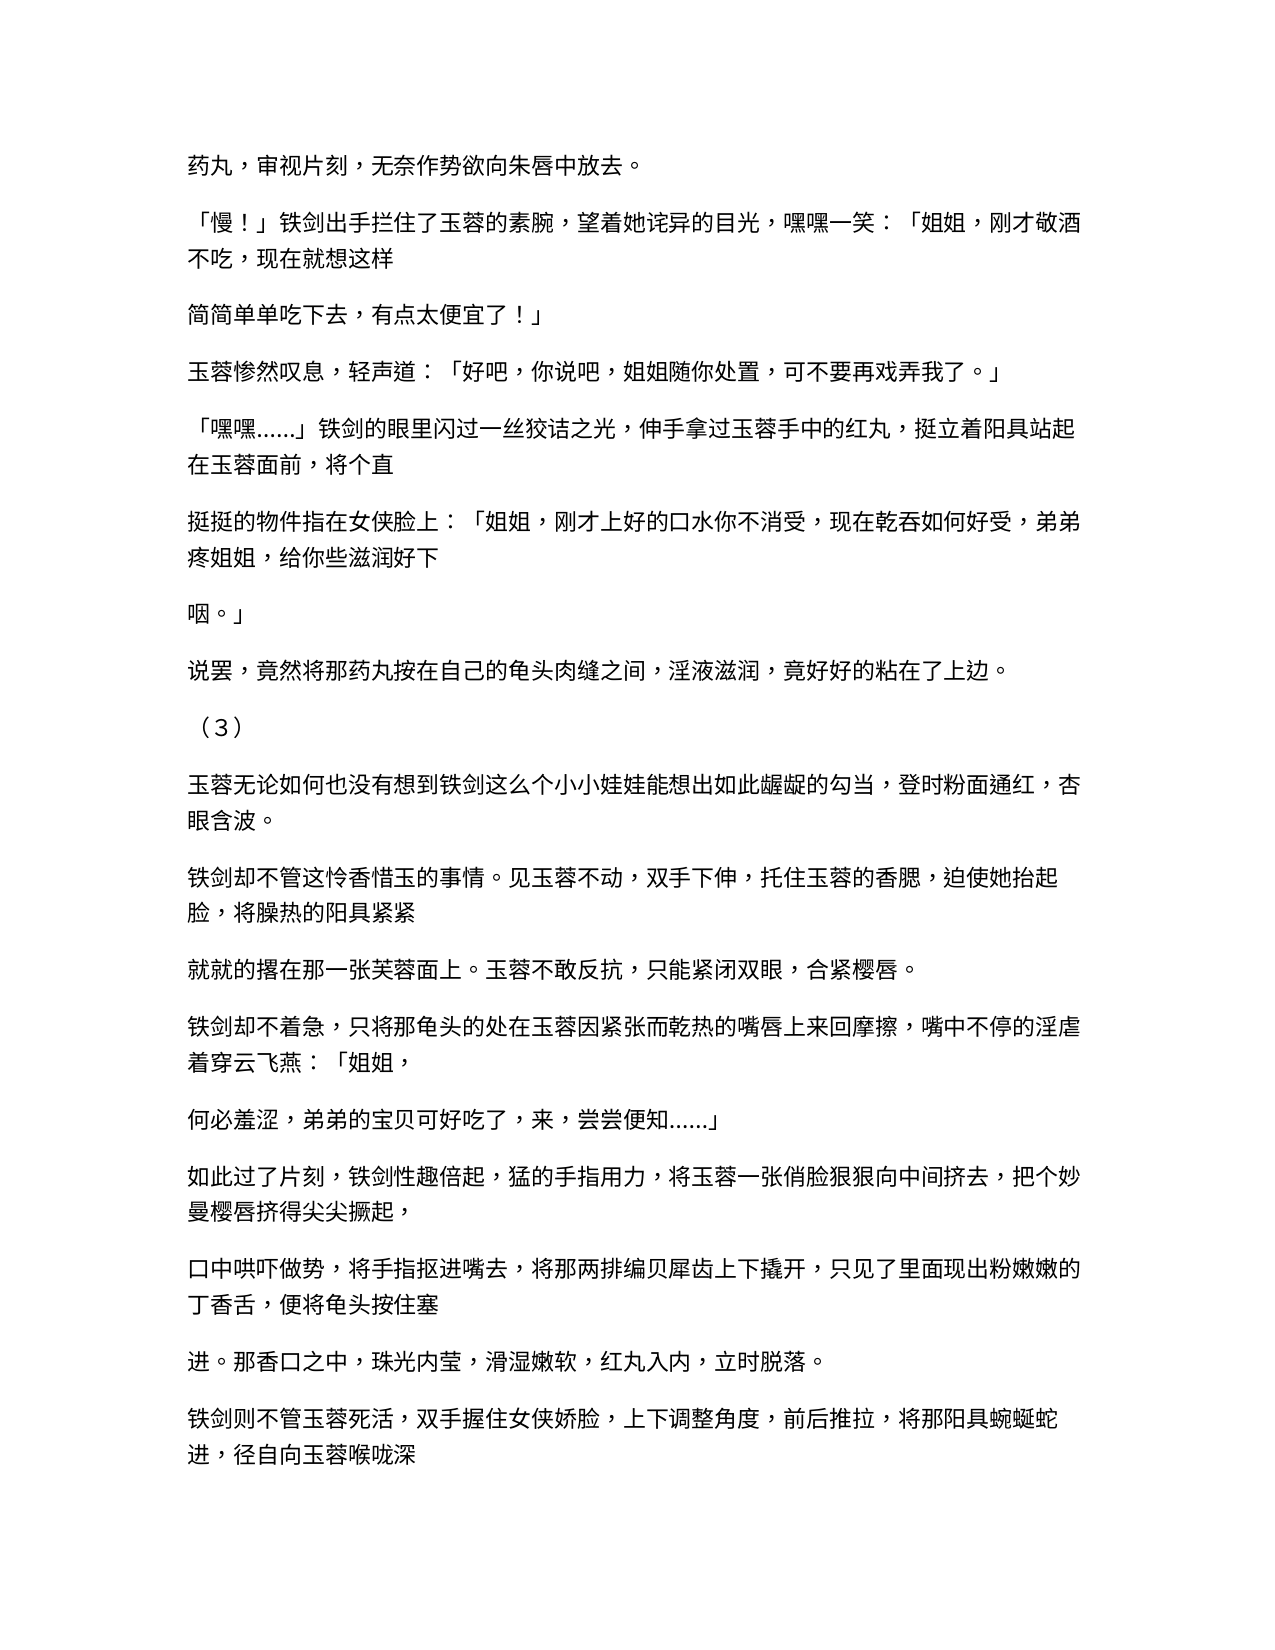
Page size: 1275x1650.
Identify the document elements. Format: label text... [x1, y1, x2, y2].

text 铁剑则不管玉蓉死活，双手握住女侠娇脸，上下调整角度，前后推拉，将那阳具蜿蜒蛇进，径自向玉蓉喉咙深 [187, 1403, 1087, 1470]
text 口中哄吓做势，将手指抠进嘴去，将那两排编贝犀齿上下撬开，只见了里面现出粉嫩嫩的丁香舌，便将龟头按住塞 [187, 1253, 1087, 1320]
text 「慢！」铁剑出手拦住了玉蓉的素腕，望着她诧异的目光，嘿嘿一笑∶「姐姐，刚才敬酒不吃，现在就想这样 [187, 207, 1087, 274]
text 药丸，审视片刻，无奈作势欲向朱唇中放去。 [187, 150, 1087, 181]
text 铁剑却不着急，只将那龟头的处在玉蓉因紧张而乾热的嘴唇上来回摩擦，嘴中不停的淫虐着穿云飞燕∶「姐姐， [187, 1011, 1087, 1078]
text 如此过了片刻，铁剑性趣倍起，猛的手指用力，将玉蓉一张俏脸狠狠向中间挤去，把个妙曼樱唇挤得尖尖撅起， [187, 1160, 1087, 1228]
text 玉蓉无论如何也没有想到铁剑这么个小小娃娃能想出如此龌龊的勾当，登时粉面通红，杏眼含波。 [187, 769, 1087, 836]
text 咽。」 [187, 598, 1087, 630]
text 简简单单吃下去，有点太便宜了！」 [187, 299, 1087, 331]
text 说罢，竟然将那药丸按在自己的龟头肉缝之间，淫液滋润，竟好好的粘在了上边。 [187, 655, 1087, 686]
text 何必羞涩，弟弟的宝贝可好吃了，来，尝尝便知……」 [187, 1104, 1087, 1135]
text 进。那香口之中，珠光内莹，滑湿嫩软，红丸入内，立时脱落。 [187, 1346, 1087, 1377]
text 铁剑却不管这怜香惜玉的事情。见玉蓉不动，双手下伸，托住玉蓉的香腮，迫使她抬起脸，将臊热的阳具紧紧 [187, 861, 1087, 929]
text （３） [187, 712, 1087, 743]
text 挺挺的物件指在女侠脸上∶「姐姐，刚才上好的口水你不消受，现在乾吞如何好受，弟弟疼姐姐，给你些滋润好下 [187, 506, 1087, 573]
text 「嘿嘿……」铁剑的眼里闪过一丝狡诘之光，伸手拿过玉蓉手中的红丸，挺立着阳具站起在玉蓉面前，将个直 [187, 413, 1087, 480]
text 就就的撂在那一张芙蓉面上。玉蓉不敢反抗，只能紧闭双眼，合紧樱唇。 [187, 954, 1087, 985]
text 玉蓉惨然叹息，轻声道∶「好吧，你说吧，姐姐随你处置，可不要再戏弄我了。」 [187, 356, 1087, 387]
